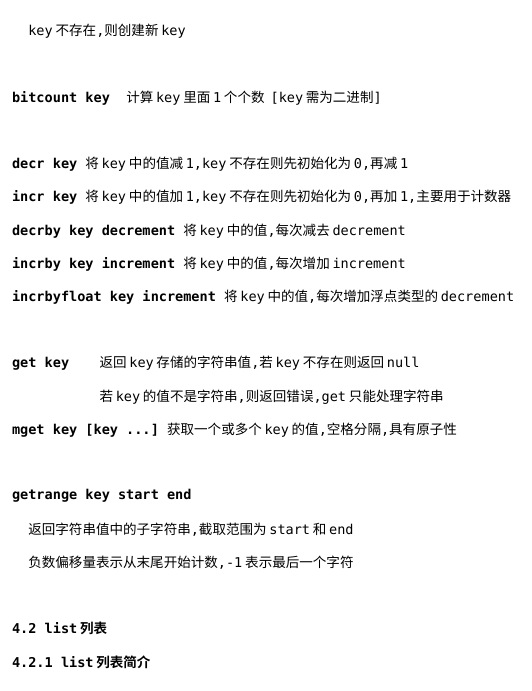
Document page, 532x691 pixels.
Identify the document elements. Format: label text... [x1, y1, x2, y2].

text bitcount key 计算key里面1个个数 [key需为二进制] [12, 79, 520, 113]
text getrange key start end [12, 478, 520, 512]
text key不存在,则创建新key [12, 13, 520, 46]
text decrby key decrement 将key中的值,每次减去decrement [12, 212, 520, 246]
text incrbyfloat key increment 将key中的值,每次增加浮点类型的decrement [12, 279, 520, 312]
text incr key 将key中的值加1,key不存在则先初始化为0,再加1,主要用于计数器 [12, 179, 520, 212]
text 负数偏移量表示从末尾开始计数,-1表示最后一个字符 [12, 545, 520, 578]
text decr key 将key中的值减1,key不存在则先初始化为0,再减1 [12, 146, 520, 179]
text 返回字符串值中的子字符串,截取范围为start和end [12, 512, 520, 545]
text 4.2.1 list列表简介 [12, 644, 520, 678]
text mget key [key ...] 获取一个或多个key的值,空格分隔,具有原子性 [12, 412, 520, 445]
text 若key的值不是字符串,则返回错误,get只能处理字符串 [12, 379, 520, 412]
text get key 返回key存储的字符串值,若key不存在则返回null [12, 345, 520, 379]
text incrby key increment 将key中的值,每次增加increment [12, 246, 520, 279]
text 4.2 list列表 [12, 611, 520, 644]
